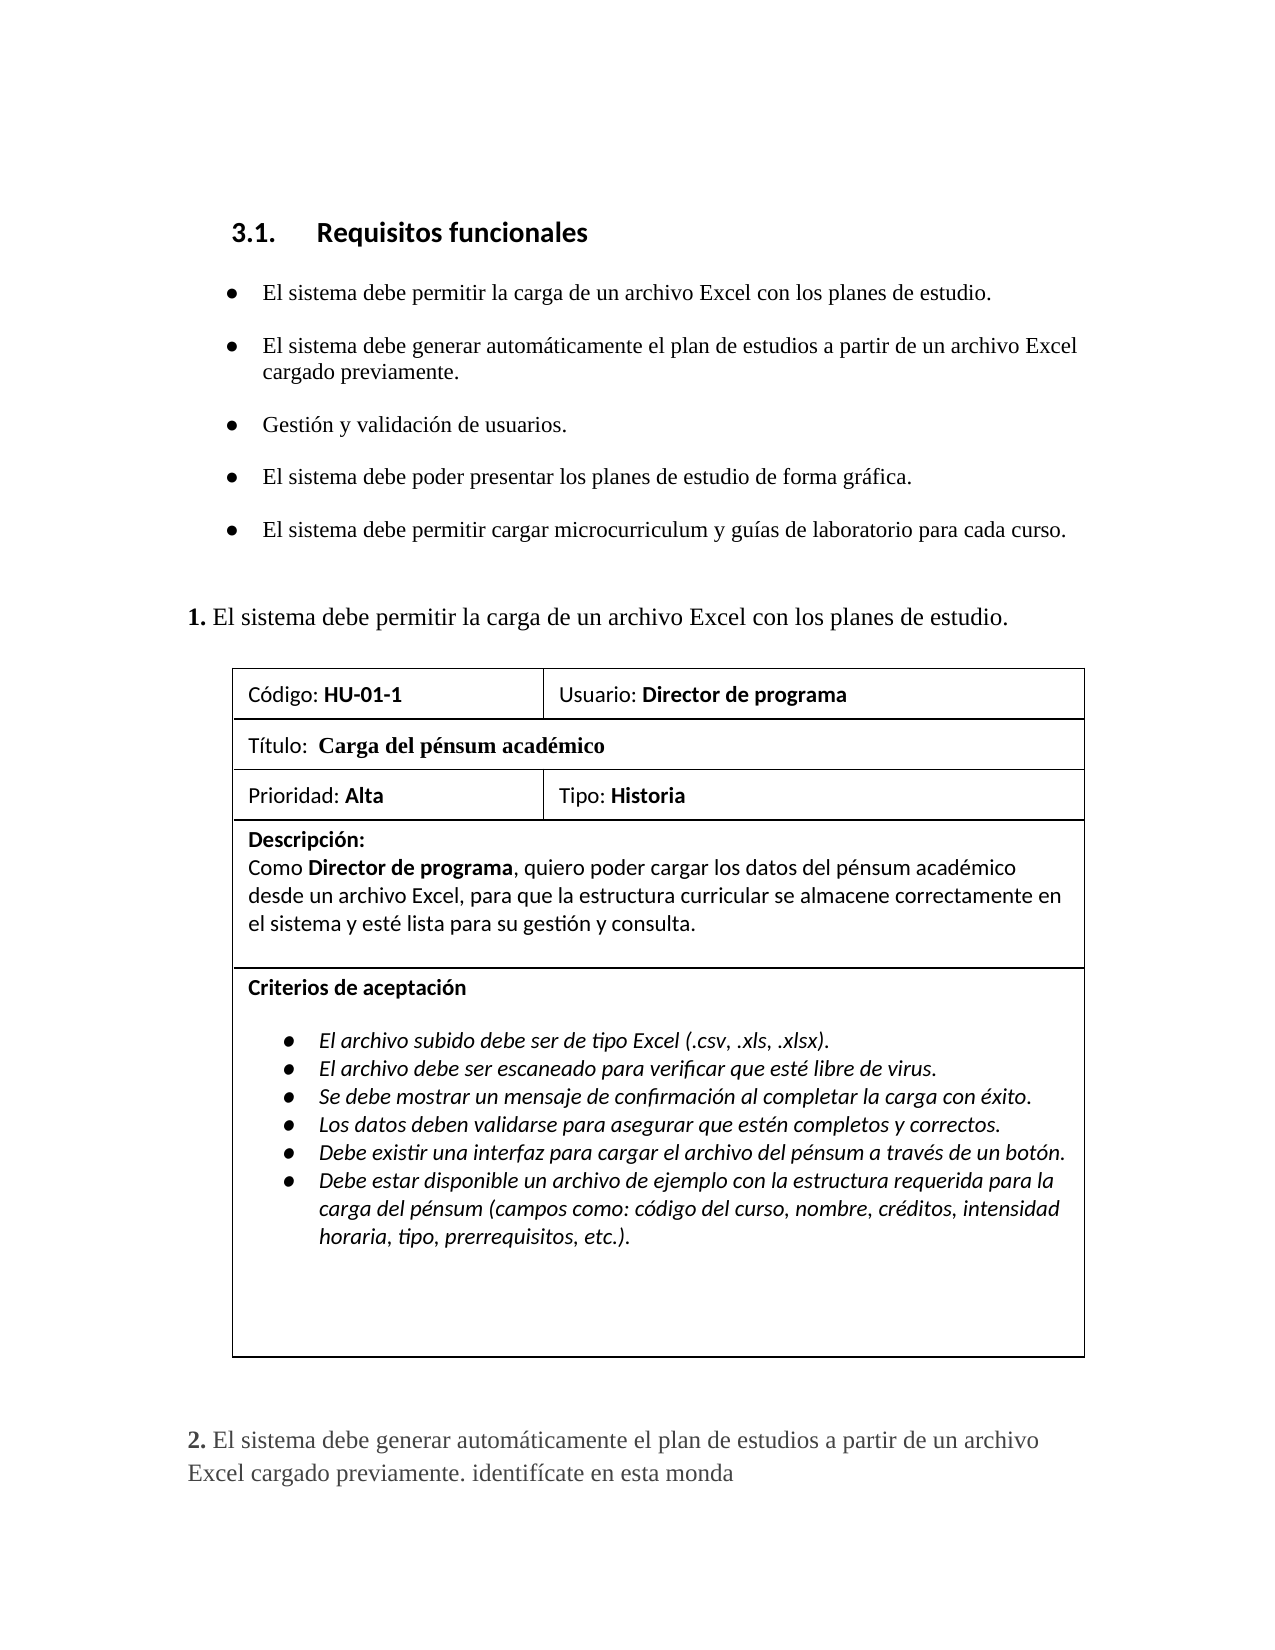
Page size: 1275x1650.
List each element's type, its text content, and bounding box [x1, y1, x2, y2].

table_cell Criterios de aceptación El archivo subido debe ser de tipo Excel (.csv, .xls, .xlsx). El archivo debe ser escaneado para verificar que esté libre de virus. Se debe mostrar un mensaje de confirmación al completar la carga con éxito. Los datos deben validarse para asegurar que estén completos y correctos. Debe existir una interfaz para cargar el archivo del pénsum a través de un botón. Debe estar disponible un archivo de ejemplo con la estructura requerida para la carga del pénsum (campos como: código del curso, nombre, créditos, intensidad horaria, tipo, prerrequisitos, etc.). [233, 968, 1084, 1356]
table_cell Prioridad: Alta [233, 770, 543, 819]
list El sistema debe generar automáticamente el plan de estudios a partir de un archivo Excel cargado previamente. [225, 332, 1087, 384]
subtitle 1. El sistema debe permitir la carga de un archivo Excel con los planes de estudio. [187, 602, 1087, 631]
subtitle Requisitos funcionales [231, 214, 1087, 250]
table_header Código: HU-01-1 [233, 669, 543, 718]
list Gestión y validación de usuarios. [225, 411, 1087, 437]
table_header Usuario: Director de programa [544, 669, 1084, 718]
table_cell Título: Carga del pénsum académico [233, 719, 1084, 768]
list El sistema debe poder presentar los planes de estudio de forma gráfica. [225, 463, 1087, 490]
list El sistema debe permitir cargar microcurriculum y guías de laboratorio para cada curso. [225, 516, 1087, 542]
list El sistema debe permitir la carga de un archivo Excel con los planes de estudio. [225, 279, 1087, 305]
subtitle 2. El sistema debe generar automáticamente el plan de estudios a partir de un archivo Excel cargado previamente. identifícate en esta monda [187, 1425, 1087, 1486]
table_cell Tipo: Historia [544, 770, 1084, 819]
table_cell Descripción: Como Director de programa, quiero poder cargar los datos del pénsum académico desde un archivo Excel, para que la estructura curricular se almacene correctamente en el sistema y esté lista para su gestión y consulta. [233, 820, 1084, 967]
